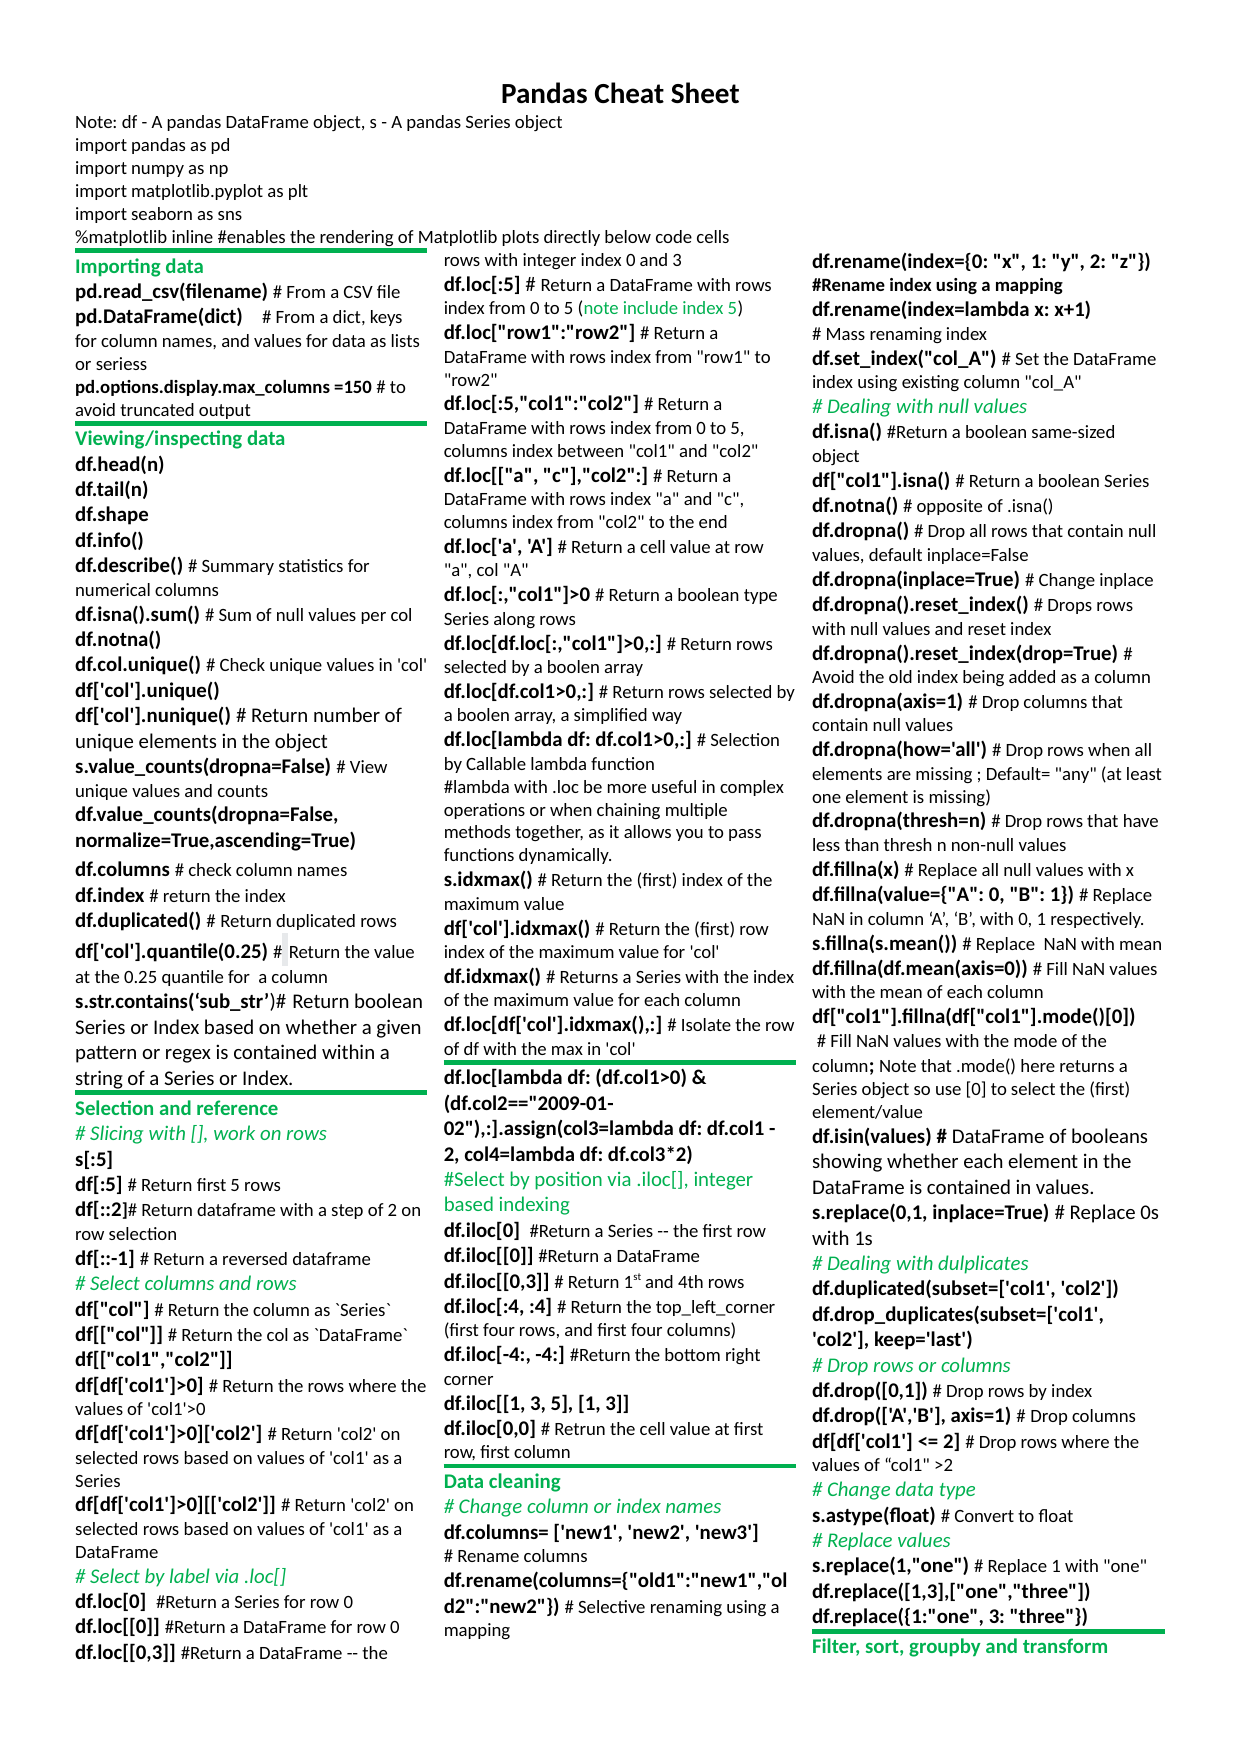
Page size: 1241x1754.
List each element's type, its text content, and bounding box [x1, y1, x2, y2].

text import numpy as np [75, 156, 1165, 179]
table_cell # Select columns and rows [75, 1270, 427, 1296]
text df.duplicated(subset=['col1', 'col2']) [812, 1276, 1165, 1301]
text df.fillna(df.mean(axis=0)) # Fill NaN values with the mean of each column [812, 955, 1165, 1003]
text df.dropna().reset_index() # Drops rows with null values and reset index [812, 591, 1165, 640]
table_cell df.iloc[-4:, -4:] #Return the bottom right corner [444, 1342, 796, 1390]
text df.dropna().reset_index(drop=True) # Avoid the old index being added as a column [812, 640, 1165, 688]
text # Fill NaN values with the mode of the column; Note that .mode() here returns a Series object so use [0] to select the (first) element/value [812, 1029, 1165, 1123]
text df.info() [75, 527, 428, 552]
text df.fillna(value={"A": 0, "B": 1}) # Replace NaN in column ‘A’, ‘B’, with 0, 1 respectively. [812, 881, 1165, 930]
text df.dropna(inplace=True) # Change inplace [812, 566, 1165, 591]
text df.columns= ['new1', 'new2', 'new3'] [443, 1519, 797, 1544]
table_cell df.iloc[0,0] # Retrun the cell value at first row, first column [444, 1415, 796, 1464]
table_header Filter, sort, groupby and transform [812, 1634, 1165, 1659]
table_cell df.loc['a', 'A'] # Return a cell value at row "a", col "A" [444, 533, 796, 581]
text # Rename columns [443, 1544, 797, 1567]
text df.isna().sum() # Sum of null values per col [75, 601, 428, 626]
text # Replace values [812, 1527, 1165, 1553]
text df.dropna(axis=1) # Drop columns that contain null values [812, 688, 1165, 736]
text # Dealing with dulplicates [812, 1250, 1165, 1276]
text Data cleaning [443, 1468, 797, 1494]
text df.set_index("col_A") # Set the DataFrame index using existing column "col_A" [812, 345, 1165, 393]
table_cell df[["col"]] # Return the col as `DataFrame` [75, 1321, 427, 1347]
text df.value_counts(dropna=False, normalize=True,ascending=True) df.columns # check column names [75, 802, 428, 882]
text df.dropna(thresh=n) # Drop rows that have less than thresh n non-null values [812, 808, 1165, 856]
text df.rename(index={0: "x", 1: "y", 2: "z"}) #Rename index using a mapping [812, 248, 1165, 296]
table_cell df[["col1","col2"]] df[df['col1']>0] # Return the rows where the values of 'col1'>0 df[df['col1']>0]['col2'] # Return 'col2' on selected rows based on values of 'col1' as a Series df[df['col1']>0][['col2']] # Return 'col2' on selected rows based on values of 'col1' as a DataFrame [75, 1347, 427, 1563]
table_cell #Select by position via .iloc[], integer based indexing [444, 1166, 796, 1217]
text df.fillna(x) # Replace all null values with x [812, 856, 1165, 881]
text df.dropna() # Drop all rows that contain null values, default inplace=False [812, 518, 1165, 566]
table_header Selection and reference [75, 1095, 427, 1120]
text df.tail(n) [75, 476, 428, 502]
text df.col.unique() # Check unique values in 'col' [75, 652, 428, 677]
text s.fillna(s.mean()) # Replace NaN with mean [812, 930, 1165, 955]
table_cell #lambda with .loc be more useful in complex operations or when chaining multiple methods together, as it allows you to pass functions dynamically. s.idxmax() # Return the (first) index of the maximum value df['col'].idxmax() # Return the (first) row index of the maximum value for 'col' df.idxmax() # Returns a Series with the index of the maximum value for each column df.loc[df['col'].idxmax(),:] # Isolate the row of df with the max in 'col' [444, 775, 796, 1060]
text df.replace([1,3],["one","three"]) [812, 1578, 1165, 1603]
text df.replace({1:"one", 3: "three"}) [812, 1603, 1165, 1629]
text import matplotlib.pyplot as plt [75, 179, 1165, 202]
table_cell df.loc[0] #Return a Series for row 0 [75, 1588, 427, 1614]
table_cell df.iloc[[1, 3, 5], [1, 3]] [444, 1390, 796, 1415]
table_cell df.loc[[0]] #Return a DataFrame for row 0 [75, 1614, 427, 1639]
table_cell df[::-1] # Return a reversed dataframe [75, 1245, 427, 1270]
table_cell df.loc[["a", "c"],"col2":] # Return a DataFrame with rows index "a" and "c", columns index from "col2" to the end [444, 462, 796, 533]
text Pandas Cheat Sheet [75, 75, 1165, 111]
table_cell pd.read_csv(filename) # From a CSV file pd.DataFrame(dict) # From a dict, keys for column names, and values for data as lists or seriess pd.options.display.max_columns =150 # to avoid truncated output [75, 278, 427, 421]
table_cell # Slicing with [], work on rows [75, 1120, 427, 1146]
table_cell df.loc[df.col1>0,:] # Return rows selected by a boolen array, a simplified way [444, 678, 796, 726]
text %matplotlib inline #enables the rendering of Matplotlib plots directly below code cells [75, 225, 1165, 248]
table_cell s[:5] [75, 1146, 427, 1171]
text # Mass renaming index [812, 322, 1165, 345]
text # Change column or index names [443, 1494, 797, 1519]
text import seaborn as sns [75, 202, 1165, 225]
table_cell df.loc[df.loc[:,"col1"]>0,:] # Return rows selected by a boolen array [444, 630, 796, 678]
table_cell df.loc[[0,3]] #Return a DataFrame -- the rows with integer index 0 and 3 [75, 1639, 427, 1664]
text df.rename(index=lambda x: x+1) [812, 296, 1165, 322]
text df.shape [75, 502, 428, 527]
table_cell df.loc[:5] # Return a DataFrame with rows index from 0 to 5 (note include index 5) [444, 271, 796, 319]
table_cell # Select by label via .loc[] [75, 1563, 427, 1588]
table_cell df.loc[lambda df: df.col1>0,:] # Selection by Callable lambda function [444, 726, 796, 775]
text df.isin(values) # DataFrame of booleans showing whether each element in the DataFrame is contained in values. [812, 1123, 1165, 1199]
table_cell df[:5] # Return first 5 rows [75, 1171, 427, 1197]
text # Dealing with null values [812, 393, 1165, 418]
text df.drop_duplicates(subset=['col1', 'col2'], keep='last') [812, 1301, 1165, 1352]
text df.index # return the index [75, 882, 428, 908]
text s.astype(float) # Convert to float [812, 1502, 1165, 1527]
table_cell df.iloc[[0]] #Return a DataFrame [444, 1243, 796, 1268]
text df.drop(['A','B'], axis=1) # Drop columns [812, 1403, 1165, 1428]
text # Drop rows or columns [812, 1352, 1165, 1377]
text s.replace(1,"one") # Replace 1 with "one" [812, 1553, 1165, 1578]
text df.rename(columns={"old1":"new1","old2":"new2"}) # Selective renaming using a mapping [443, 1567, 797, 1641]
text Note: df - A pandas DataFrame object, s - A pandas Series object [75, 111, 1165, 133]
table_cell df.iloc[[0,3]] # Return 1st and 4th rows [444, 1268, 796, 1293]
table_cell df.loc[lambda df: (df.col1>0) & (df.col2=="2009-01-02"),:].assign(col3=lambda df: df.col1 - 2, col4=lambda df: df.col3*2) [444, 1065, 796, 1166]
text df["col1"].isna() # Return a boolean Series [812, 467, 1165, 492]
table_cell df.loc[:,"col1"]>0 # Return a boolean type Series along rows [444, 581, 796, 630]
table_header Importing data [75, 253, 427, 278]
text s.str.contains(‘sub_str’)# Return boolean Series or Index based on whether a given pattern or regex is contained within a string of a Series or Index. [75, 989, 428, 1090]
text df[df['col1'] <= 2] # Drop rows where the values of “col1" >2 [812, 1428, 1165, 1476]
text df.describe() # Summary statistics for numerical columns [75, 552, 428, 601]
text df.isna() #Return a boolean same-sized object [812, 418, 1165, 467]
table_cell df.loc[[0,3]] #Return a DataFrame -- the rows with integer index 0 and 3 [444, 248, 796, 271]
text df['col'].nunique() # Return number of unique elements in the object [75, 702, 428, 753]
text s.value_counts(dropna=False) # View unique values and counts [75, 753, 428, 802]
text df['col'].unique() [75, 677, 428, 702]
table_cell df.iloc[:4, :4] # Return the top_left_corner (first four rows, and first four columns) [444, 1293, 796, 1342]
table_cell df["col"] # Return the column as `Series` [75, 1296, 427, 1321]
text Viewing/inspecting data [75, 425, 428, 451]
table_cell df.loc[:5,"col1":"col2"] # Return a DataFrame with rows index from 0 to 5, columns index between "col1" and "col2" [444, 391, 796, 462]
text # Change data type [812, 1476, 1165, 1502]
text df.notna() [75, 626, 428, 652]
text df.dropna(how='all') # Drop rows when all elements are missing ; Default= "any" (at least one element is missing) [812, 736, 1165, 808]
table_cell df.loc["row1":"row2"] # Return a DataFrame with rows index from "row1" to "row2" [444, 319, 796, 391]
table_cell df[::2]# Return dataframe with a step of 2 on row selection [75, 1197, 427, 1245]
text df.duplicated() # Return duplicated rows df['col'].quantile(0.25) # Return the value at the 0.25 quantile for a column [75, 908, 428, 989]
table_cell df.iloc[0] #Return a Series -- the first row [444, 1217, 796, 1242]
text df.drop([0,1]) # Drop rows by index [812, 1377, 1165, 1403]
text df.head(n) [75, 451, 428, 476]
text import pandas as pd [75, 133, 1165, 156]
text df.notna() # opposite of .isna() [812, 492, 1165, 518]
text s.replace(0,1, inplace=True) # Replace 0s with 1s [812, 1199, 1165, 1250]
text df["col1"].fillna(df["col1"].mode()[0]) [812, 1003, 1165, 1029]
